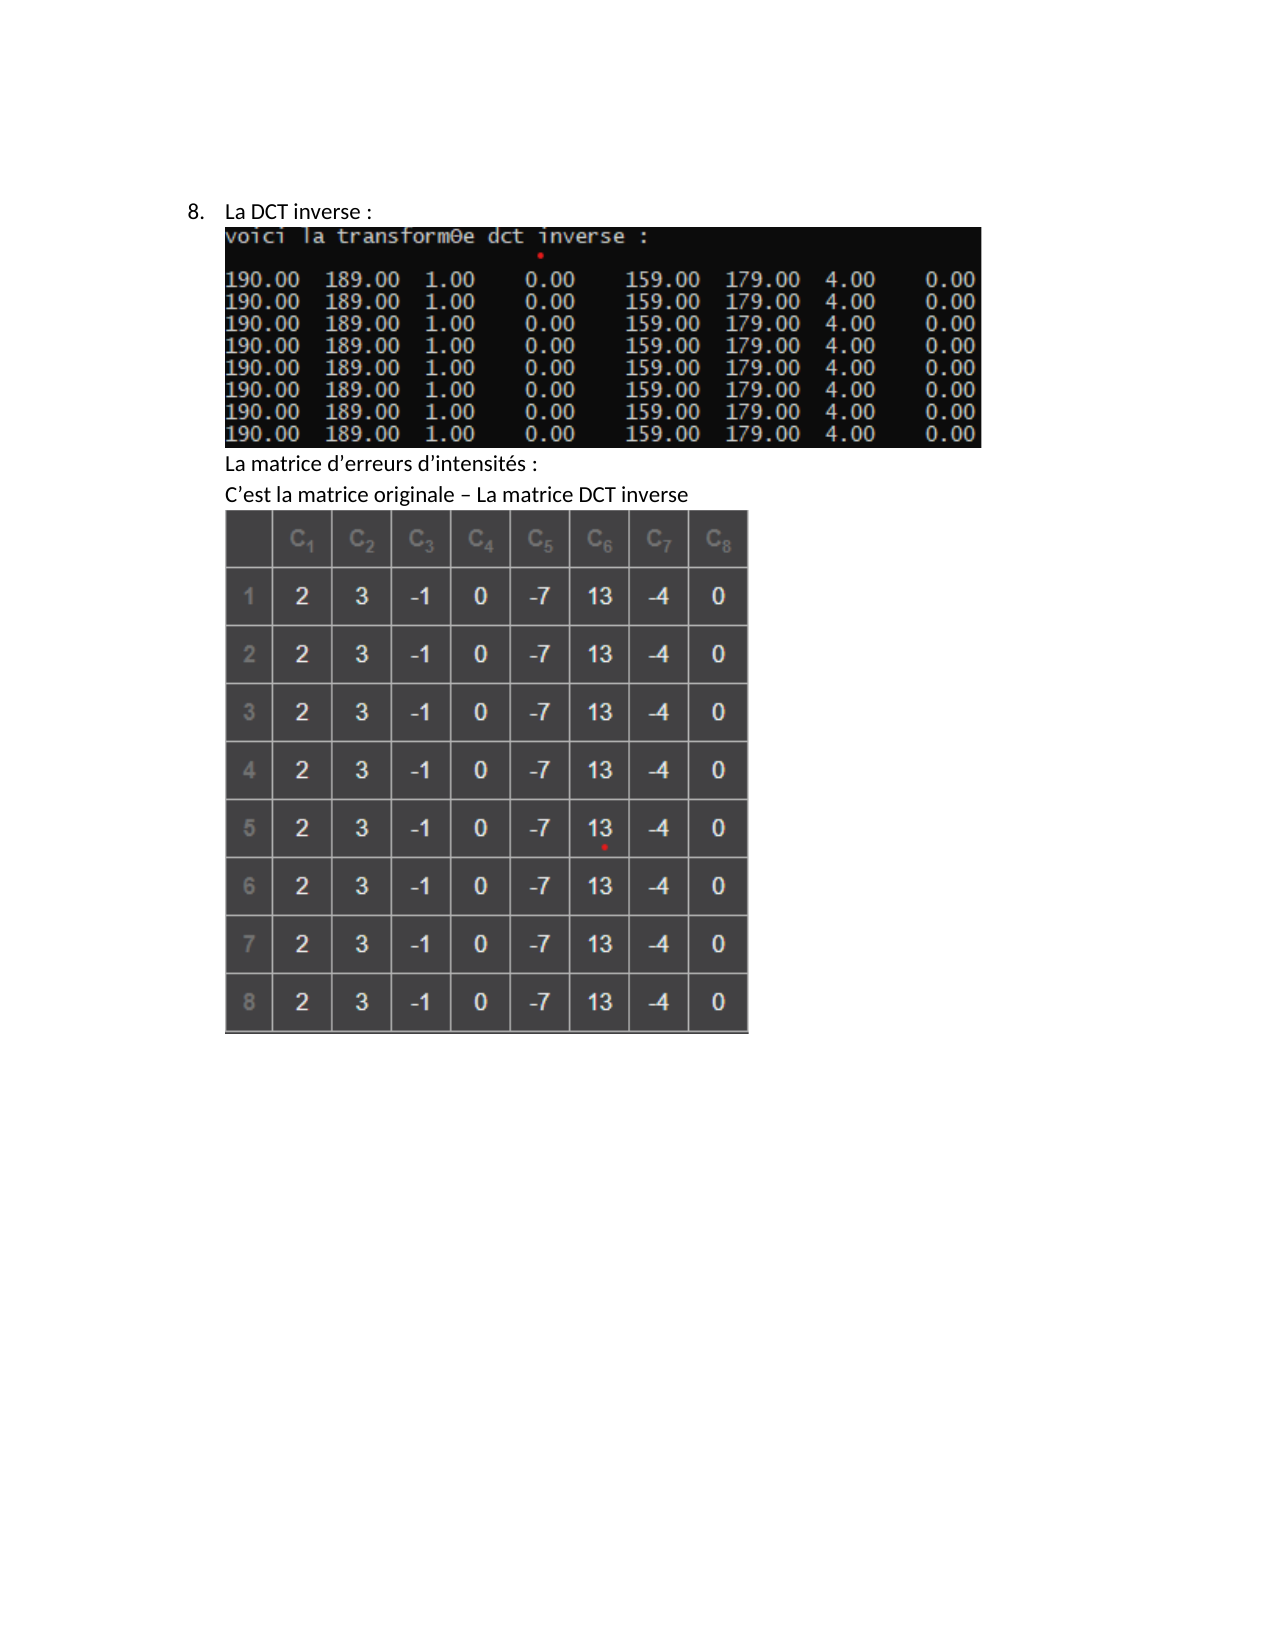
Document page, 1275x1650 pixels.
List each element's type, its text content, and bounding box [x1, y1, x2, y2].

list La DCT inverse : [187, 197, 1125, 225]
picture [225, 227, 982, 448]
picture [225, 510, 749, 1034]
list C’est la matrice originale – La matrice DCT inverse [225, 480, 1125, 508]
list La matrice d’erreurs d’intensités : [225, 449, 1125, 478]
